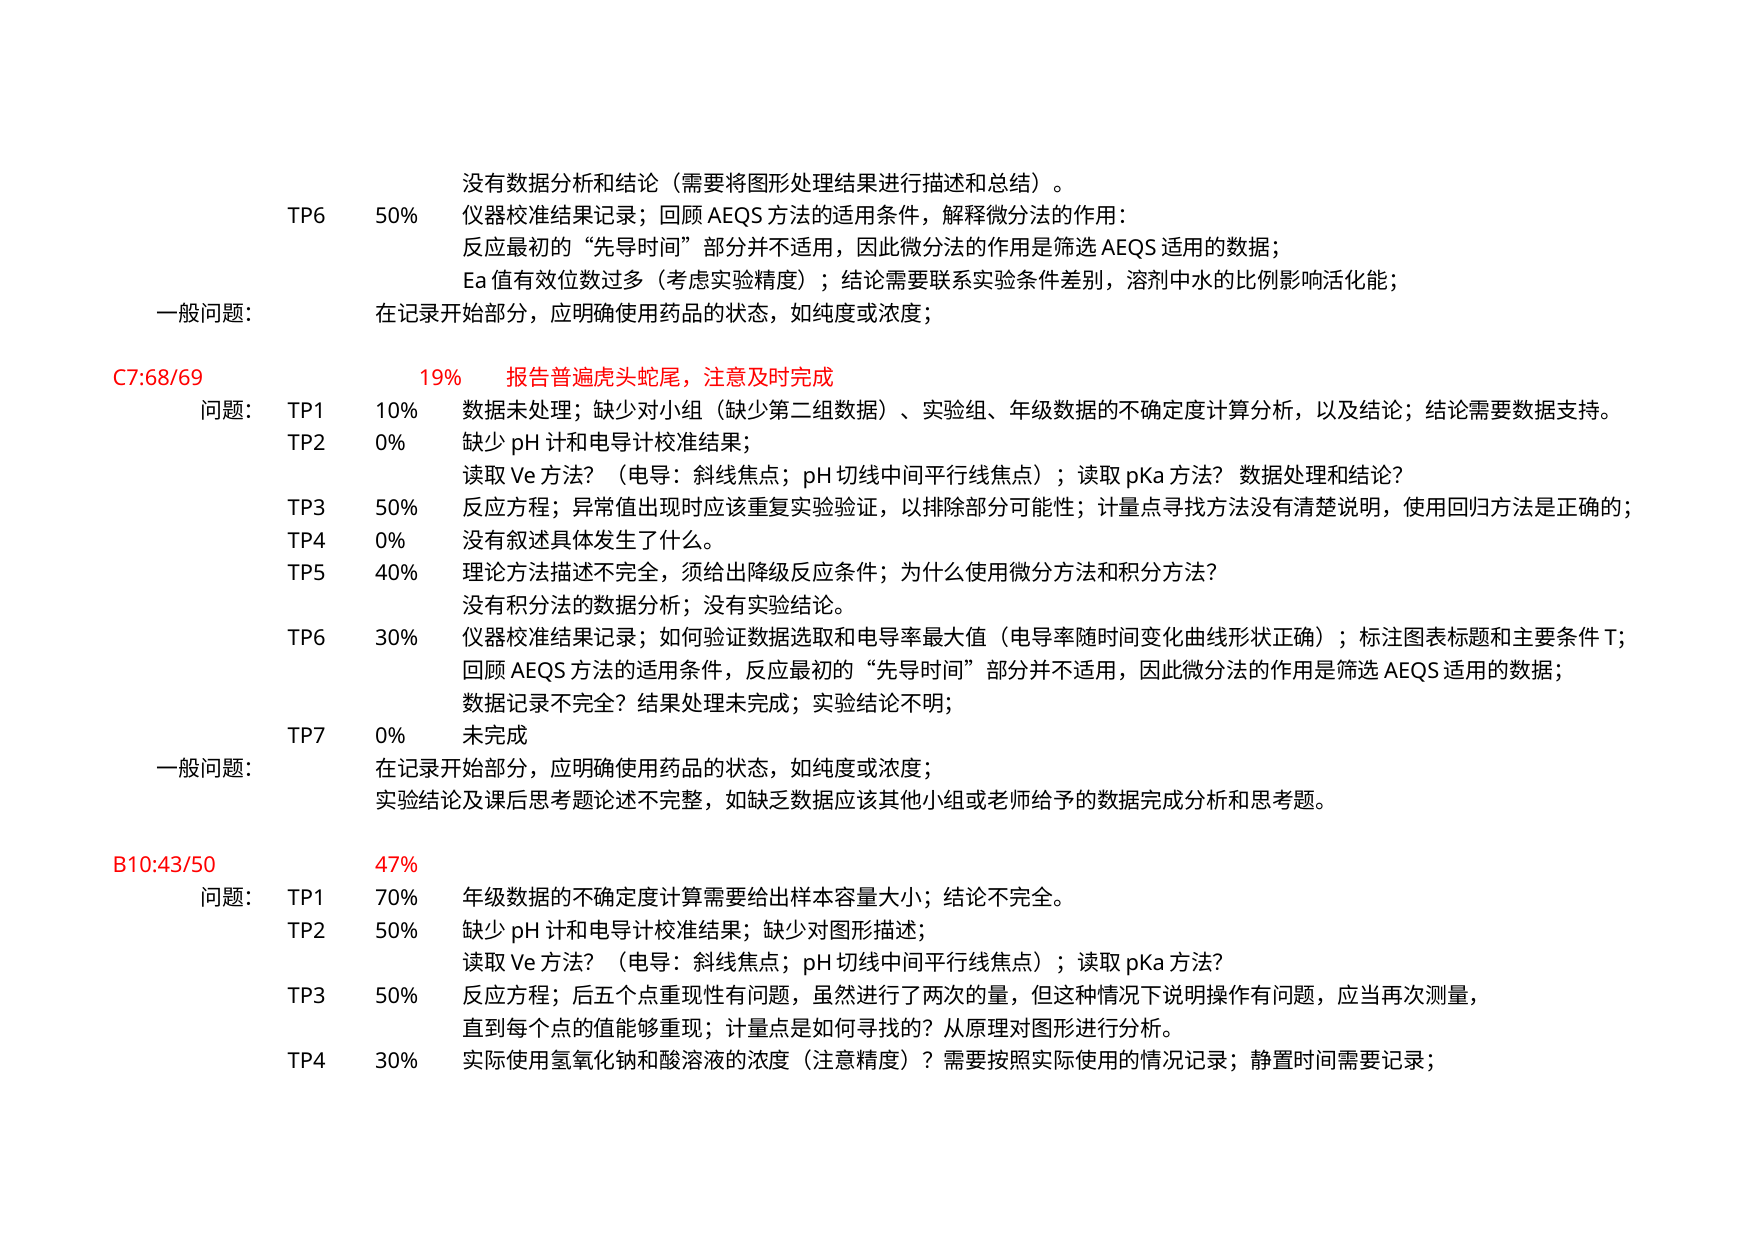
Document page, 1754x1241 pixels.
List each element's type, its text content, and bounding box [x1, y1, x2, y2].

text TP3 50% 反应方程；后五个点重现性有问题，虽然进行了两次的量，但这种情况下说明操作有问题，应当再次测量， [244, 978, 1641, 1010]
text 实验结论及课后思考题论述不完整，如缺乏数据应该其他小组或老师给予的数据完成分析和思考题。 [331, 783, 1641, 815]
text TP3 50% 反应方程；异常值出现时应该重复实验验证，以排除部分可能性；计量点寻找方法没有清楚说明，使用回归方法是正确的； [244, 490, 1641, 523]
text Ea值有效位数过多（考虑实验精度）；结论需要联系实验条件差别，溶剂中水的比例影响活化能； [419, 263, 1641, 295]
text 没有积分法的数据分析；没有实验结论。 [419, 588, 1641, 620]
text TP2 0% 缺少pH计和电导计校准结果； [244, 425, 1641, 458]
text TP4 0% 没有叙述具体发生了什么。 [287, 523, 1641, 555]
text B10:43/50 47% [112, 848, 1641, 880]
text 问题： TP1 70% 年级数据的不确定度计算需要给出样本容量大小；结论不完全。 [112, 880, 1641, 913]
text C7:68/69 19% 报告普遍虎头蛇尾，注意及时完成 [112, 360, 1641, 393]
text 一般问题： 在记录开始部分，应明确使用药品的状态，如纯度或浓度； [156, 750, 1641, 783]
text 一般问题： 在记录开始部分，应明确使用药品的状态，如纯度或浓度； [156, 295, 1641, 328]
text 读取Ve方法？（电导：斜线焦点；pH切线中间平行线焦点）；读取pKa方法？ 数据处理和结论？ [419, 458, 1641, 490]
text TP6 50% 仪器校准结果记录；回顾AEQS方法的适用条件，解释微分法的作用： [244, 198, 1641, 230]
text TP6 30% 仪器校准结果记录；如何验证数据选取和电导率最大值（电导率随时间变化曲线形状正确）；标注图表标题和主要条件T； [244, 620, 1641, 653]
text 没有数据分析和结论（需要将图形处理结果进行描述和总结）。 [419, 165, 1641, 198]
text TP7 0% 未完成 [244, 718, 1641, 750]
text 直到每个点的值能够重现；计量点是如何寻找的？从原理对图形进行分析。 [419, 1010, 1641, 1043]
text 数据记录不完全？结果处理未完成；实验结论不明； [419, 685, 1641, 718]
text 回顾AEQS方法的适用条件，反应最初的“先导时间”部分并不适用，因此微分法的作用是筛选AEQS适用的数据； [419, 653, 1641, 685]
text 问题： TP1 10% 数据未处理；缺少对小组（缺少第二组数据）、实验组、年级数据的不确定度计算分析，以及结论；结论需要数据支持。 [112, 393, 1641, 425]
text TP4 30% 实际使用氢氧化钠和酸溶液的浓度（注意精度）？需要按照实际使用的情况记录；静置时间需要记录； [287, 1043, 1641, 1075]
text 读取Ve方法？（电导：斜线焦点；pH切线中间平行线焦点）；读取pKa方法？ [419, 945, 1641, 978]
text TP2 50% 缺少pH计和电导计校准结果；缺少对图形描述； [244, 913, 1641, 945]
text TP5 40% 理论方法描述不完全，须给出降级反应条件；为什么使用微分方法和积分方法？ [244, 555, 1641, 588]
text 反应最初的“先导时间”部分并不适用，因此微分法的作用是筛选AEQS适用的数据； [419, 230, 1641, 263]
